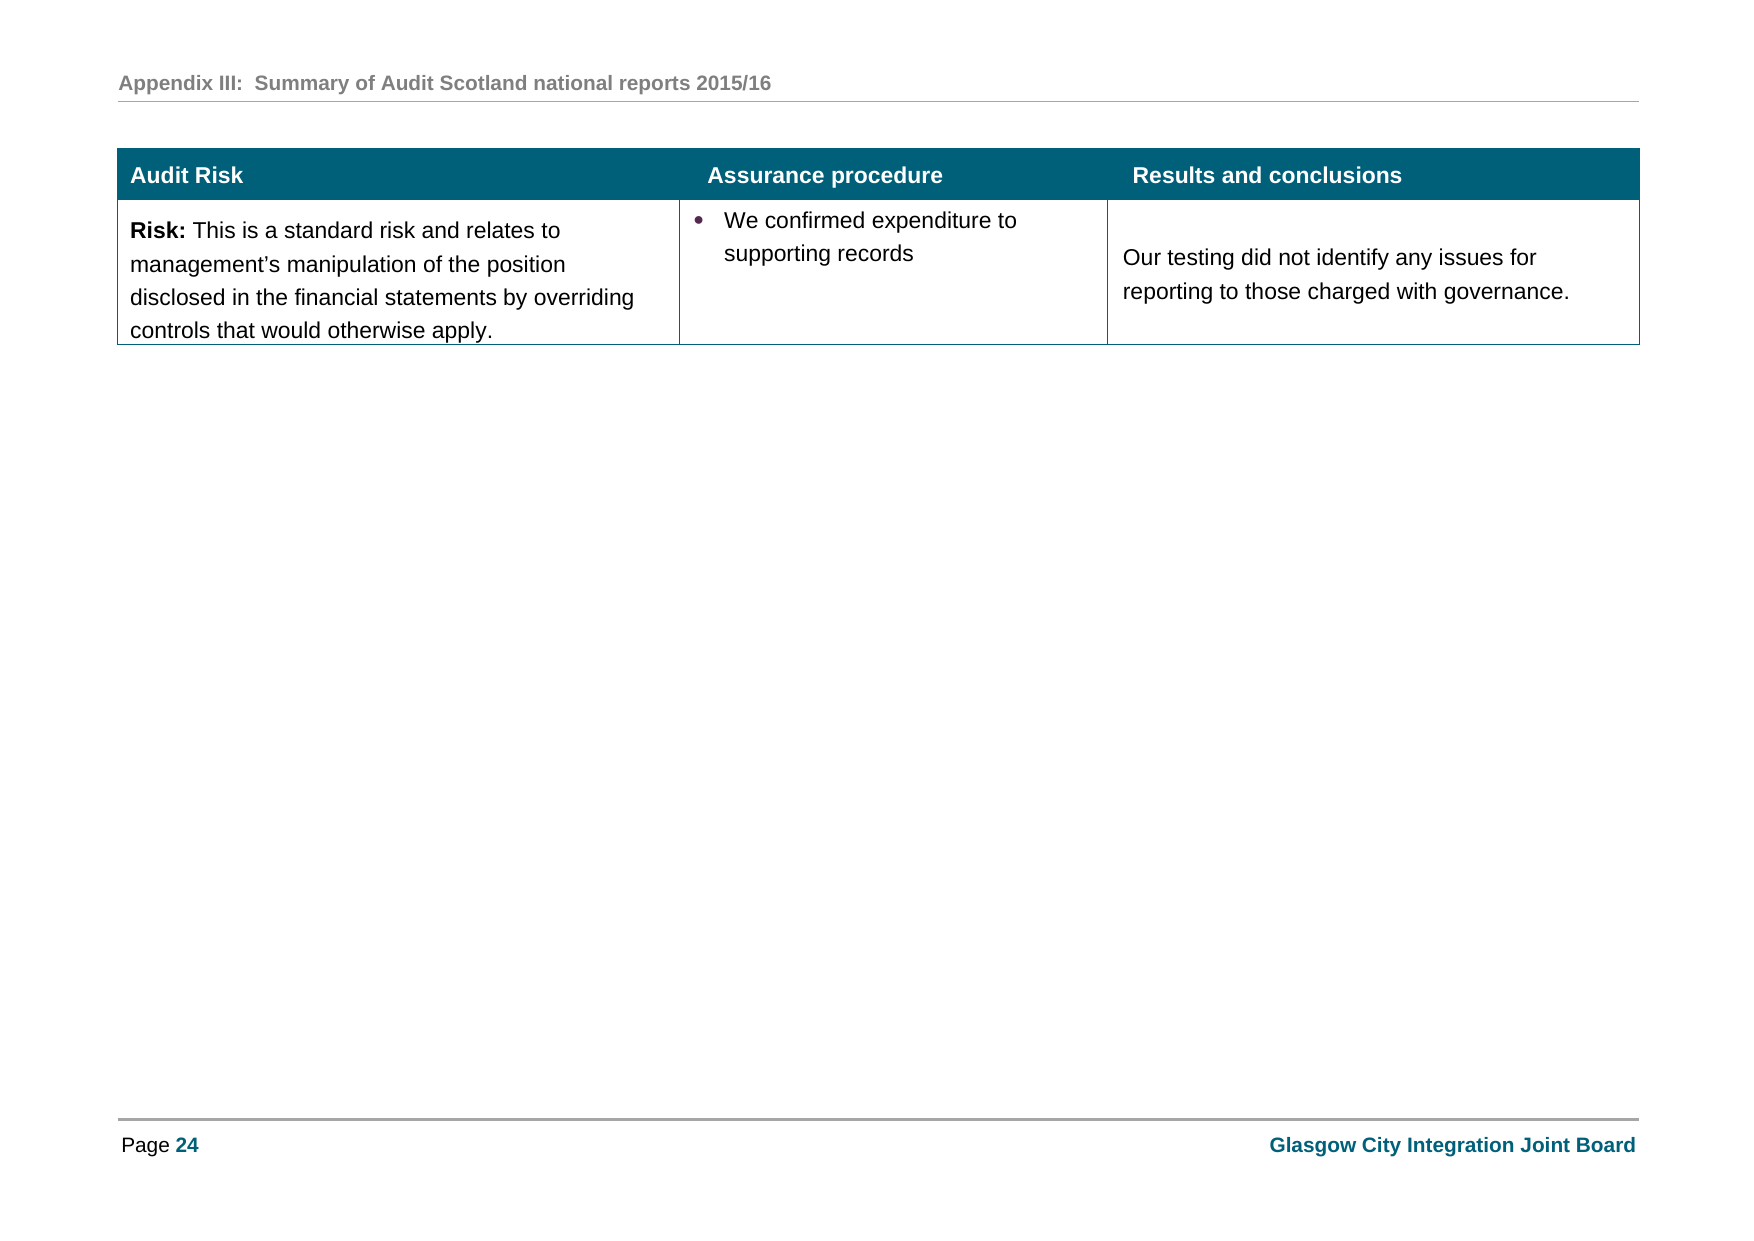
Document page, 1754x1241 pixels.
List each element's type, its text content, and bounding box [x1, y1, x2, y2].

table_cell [680, 200, 1107, 343]
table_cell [1108, 200, 1639, 343]
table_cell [118, 200, 679, 343]
table_header Results and conclusions [1108, 149, 1639, 199]
table_header Assurance procedure [695, 149, 1107, 199]
table_header Audit Risk [118, 149, 694, 199]
